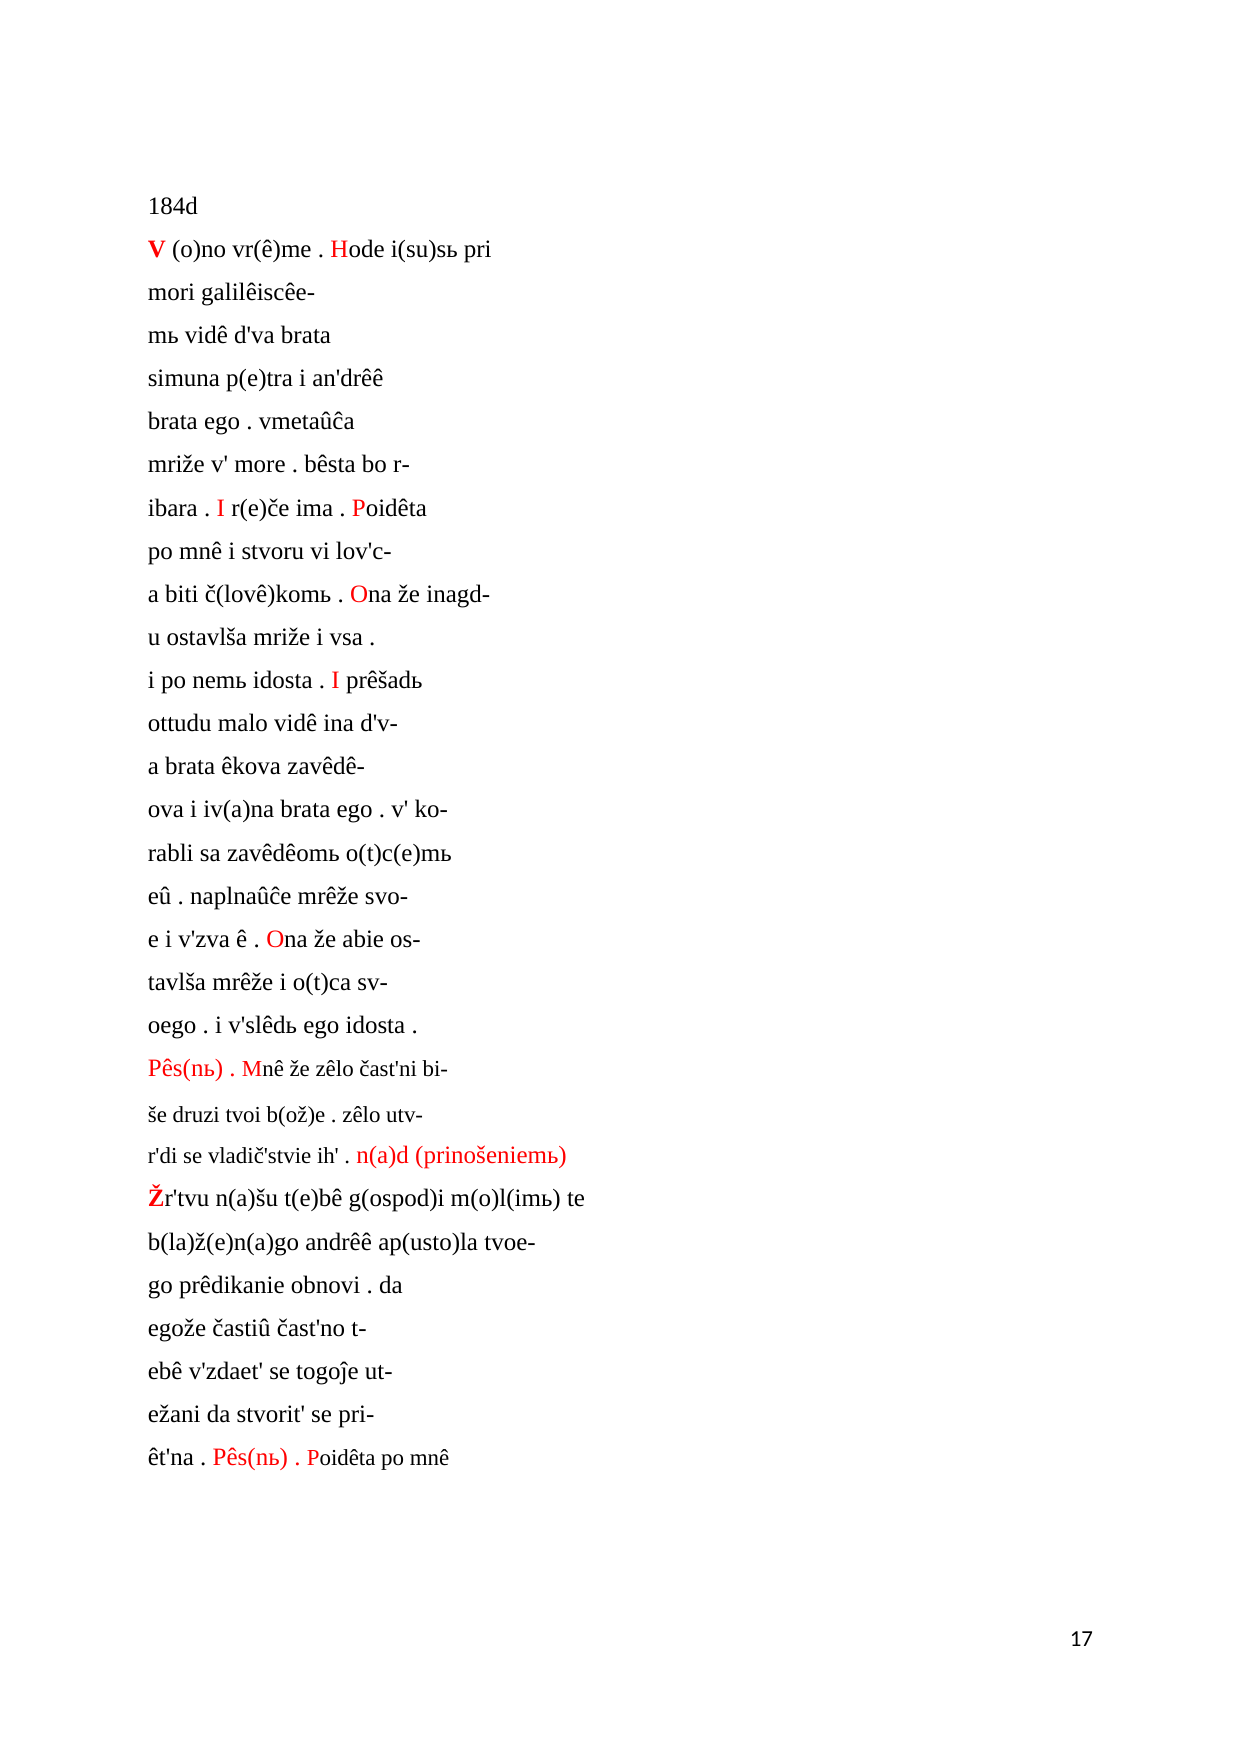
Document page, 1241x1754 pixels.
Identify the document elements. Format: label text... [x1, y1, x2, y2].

text b(la)ž(e)n(a)go andrêê ap(usto)la tvoe- [148, 1227, 1093, 1255]
text simuna p(e)tra i an'drêê [148, 363, 1093, 392]
text oego . i v'slêdь ego idosta . [148, 1010, 1093, 1039]
text a biti č(lovê)komь . Ona že inagd- [148, 579, 1093, 608]
text ežani da stvorit' se pri- [148, 1399, 1093, 1428]
text go prêdikanie obnovi . da [148, 1270, 1093, 1298]
text mriže v' more . bêsta bo r- [148, 449, 1093, 478]
text ebê v'zdaet' se togoĵe ut- [148, 1356, 1093, 1385]
text po mnê i stvoru vi lov'c- [148, 536, 1093, 564]
text tavlša mrêže i o(t)ca sv- [148, 967, 1093, 996]
text êt'na . Pês(nь) . Poidêta po mnê [148, 1442, 1093, 1471]
text eû . naplnaûĉe mrêže svo- [148, 881, 1093, 909]
text e i v'zva ê . Ona že abie os- [148, 924, 1093, 953]
text i po nemь idosta . I prêšadь [148, 665, 1093, 694]
text egože častiû čast'no t- [148, 1313, 1093, 1342]
text u ostavlša mriže i vsa . [148, 622, 1093, 651]
text 184d [148, 191, 1093, 219]
text ottudu malo vidê ina d'v- [148, 708, 1093, 737]
text brata ego . vmetaûĉa [148, 406, 1093, 435]
text r'di se vladič'stvie ih' . n(a)d (prinošeniemь) [148, 1140, 1093, 1169]
text še druzi tvoi b(ož)e . zêlo utv- [148, 1101, 1093, 1127]
text ova i iv(a)na brata ego . v' ko- [148, 794, 1093, 823]
text mori galilêiscêe- [148, 277, 1093, 306]
text ibara . I r(e)če ima . Poidêta [148, 493, 1093, 521]
text mь vidê d'va brata [148, 320, 1093, 349]
text rabli sa zavêdêomь o(t)c(e)mь [148, 838, 1093, 866]
text Pês(nь) . Mnê že zêlo čast'ni bi- [148, 1053, 1093, 1082]
text a brata êkova zavêdê- [148, 751, 1093, 780]
text V (o)no vr(ê)me . Hode i(su)sь pri [148, 234, 1093, 263]
text Žr'tvu n(a)šu t(e)bê g(ospod)i m(o)l(imь) te [148, 1183, 1093, 1212]
